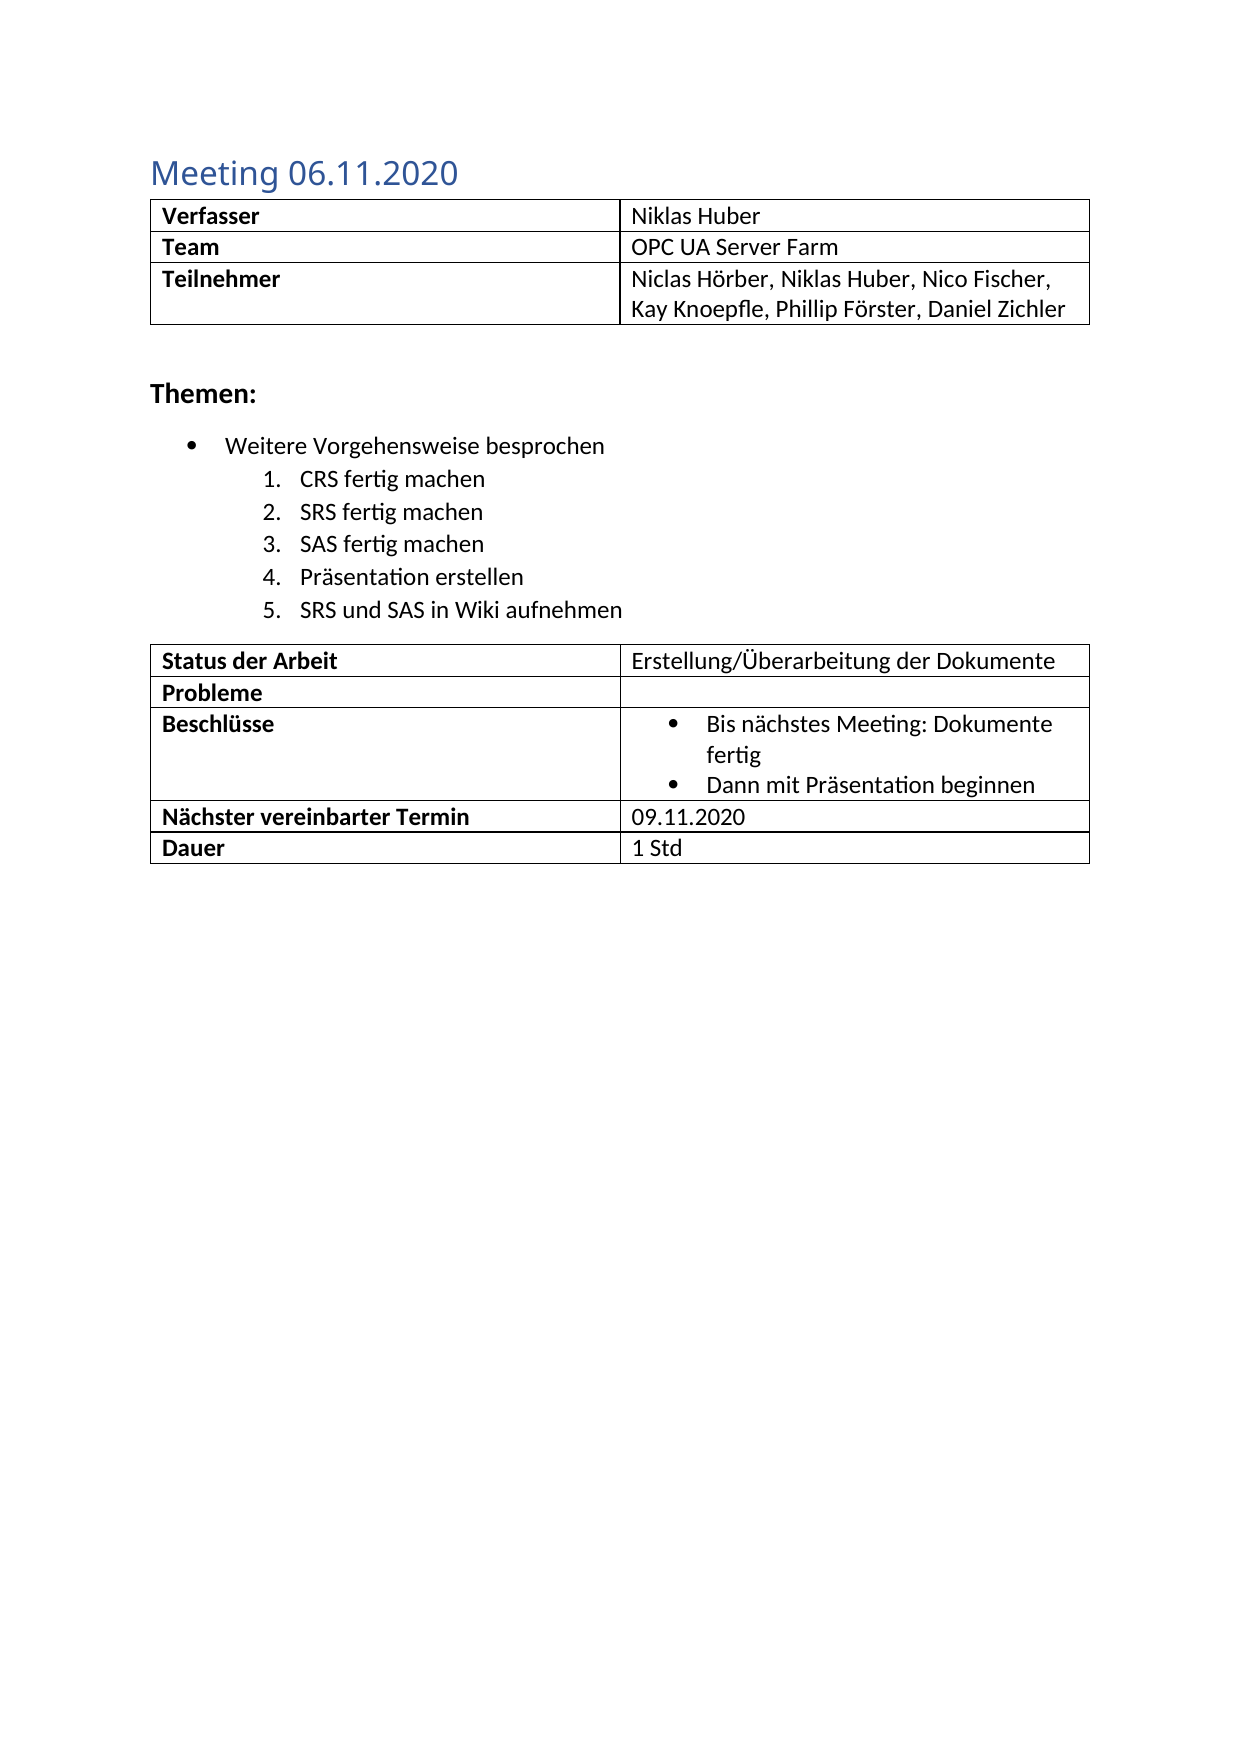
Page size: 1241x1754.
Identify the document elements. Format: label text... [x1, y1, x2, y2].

list CRS fertig machen [262, 463, 1090, 493]
table_cell 1 Std [621, 833, 1089, 863]
list SRS und SAS in Wiki aufnehmen [262, 594, 1090, 625]
table_cell Beschlüsse [151, 708, 620, 800]
list SRS fertig machen [262, 496, 1090, 526]
table_cell Bis nächstes Meeting: Dokumente fertig Dann mit Präsentation beginnen [621, 708, 1089, 800]
table_header Niklas Huber [621, 200, 1089, 231]
table_cell OPC UA Server Farm [621, 232, 1089, 262]
list SAS fertig machen [262, 529, 1090, 559]
table_cell Team [151, 232, 619, 262]
table_header Verfasser [151, 200, 619, 231]
table_cell Probleme [151, 677, 620, 707]
table_cell 09.11.2020 [621, 801, 1089, 831]
text Themen: [150, 375, 1090, 410]
list Präsentation erstellen [262, 562, 1090, 592]
table_cell Nächster vereinbarter Termin [151, 801, 620, 831]
table_cell Niclas Hörber, Niklas Huber, Nico Fischer, Kay Knoepfle, Phillip Förster, Daniel Zichler [621, 263, 1089, 324]
list Weitere Vorgehensweise besprochen [187, 430, 1090, 460]
table_cell [621, 677, 1089, 707]
table_cell Dauer [151, 833, 620, 863]
table_header Status der Arbeit [151, 645, 620, 676]
table_header Erstellung/Überarbeitung der Dokumente [621, 645, 1089, 676]
table_cell Teilnehmer [151, 263, 619, 324]
subtitle Meeting 06.11.2020 [150, 150, 1090, 195]
